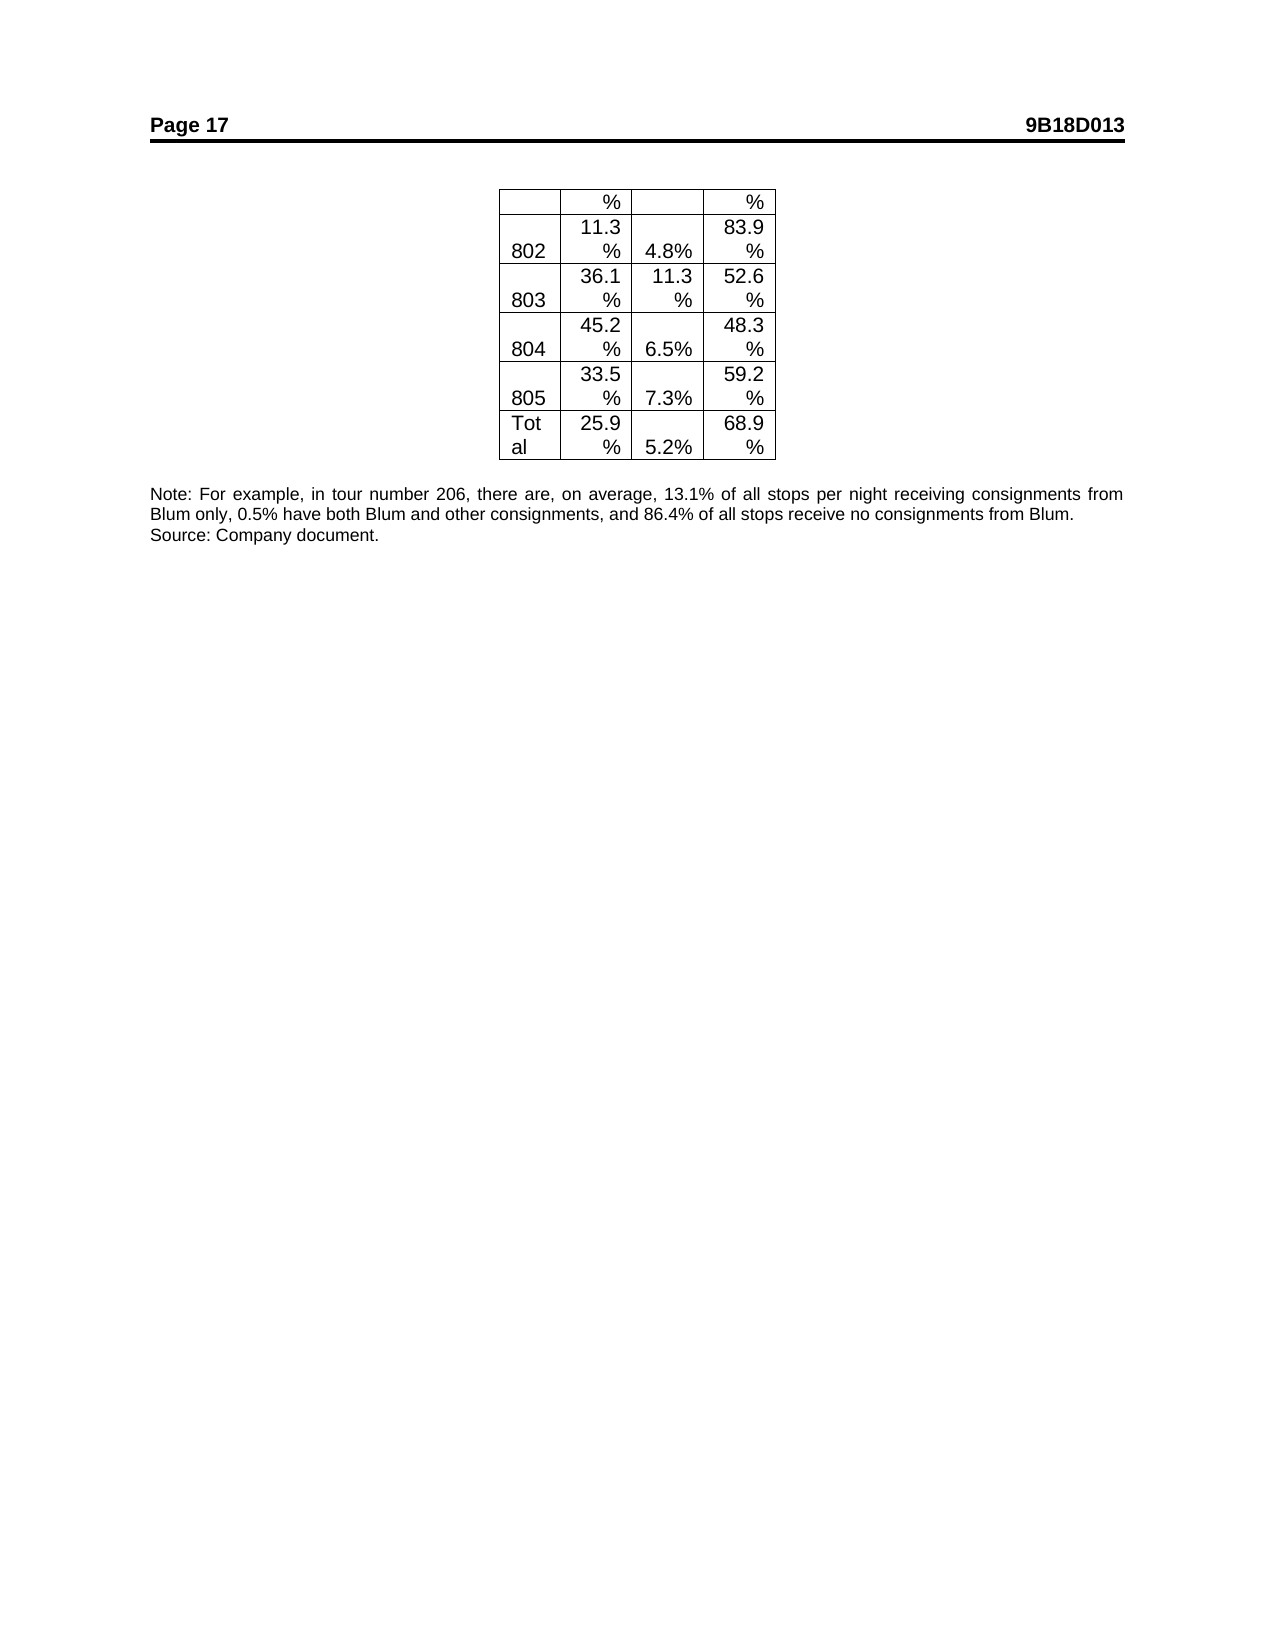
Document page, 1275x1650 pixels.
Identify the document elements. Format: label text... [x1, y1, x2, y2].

table_cell 50.0% [704, 190, 775, 214]
table_cell 11.3% [632, 264, 703, 312]
table_cell 6.5% [632, 313, 703, 361]
table_cell 46.5% [561, 190, 631, 214]
table_cell 11.3% [561, 215, 631, 263]
table_cell 68.9% [704, 411, 775, 459]
table_cell 4.8% [632, 215, 703, 263]
table_cell 803 [500, 264, 560, 312]
table_cell 59.2% [704, 362, 775, 410]
table_cell 25.9% [561, 411, 631, 459]
table_cell 805 [500, 362, 560, 410]
text Note: For example, in tour number 206, there are, on average, 13.1% of all stops per night receiving consignments from Blum only, 0.5% have both Blum and other consignments, and 86.4% of all stops receive no consignments from Blum. [150, 484, 1125, 524]
table_cell 83.9% [704, 215, 775, 263]
table_cell Total [500, 411, 560, 459]
table_cell 7.3% [632, 362, 703, 410]
table_cell 801 [500, 190, 560, 214]
text Source: Company document. [150, 524, 1125, 545]
table_cell 36.1% [561, 264, 631, 312]
table_cell 3.5% [632, 190, 703, 214]
table_cell 45.2% [561, 313, 631, 361]
table_cell 52.6% [704, 264, 775, 312]
table_cell 33.5% [561, 362, 631, 410]
table_cell 802 [500, 215, 560, 263]
table_cell 5.2% [632, 411, 703, 459]
table_cell 804 [500, 313, 560, 361]
table_cell 48.3% [704, 313, 775, 361]
